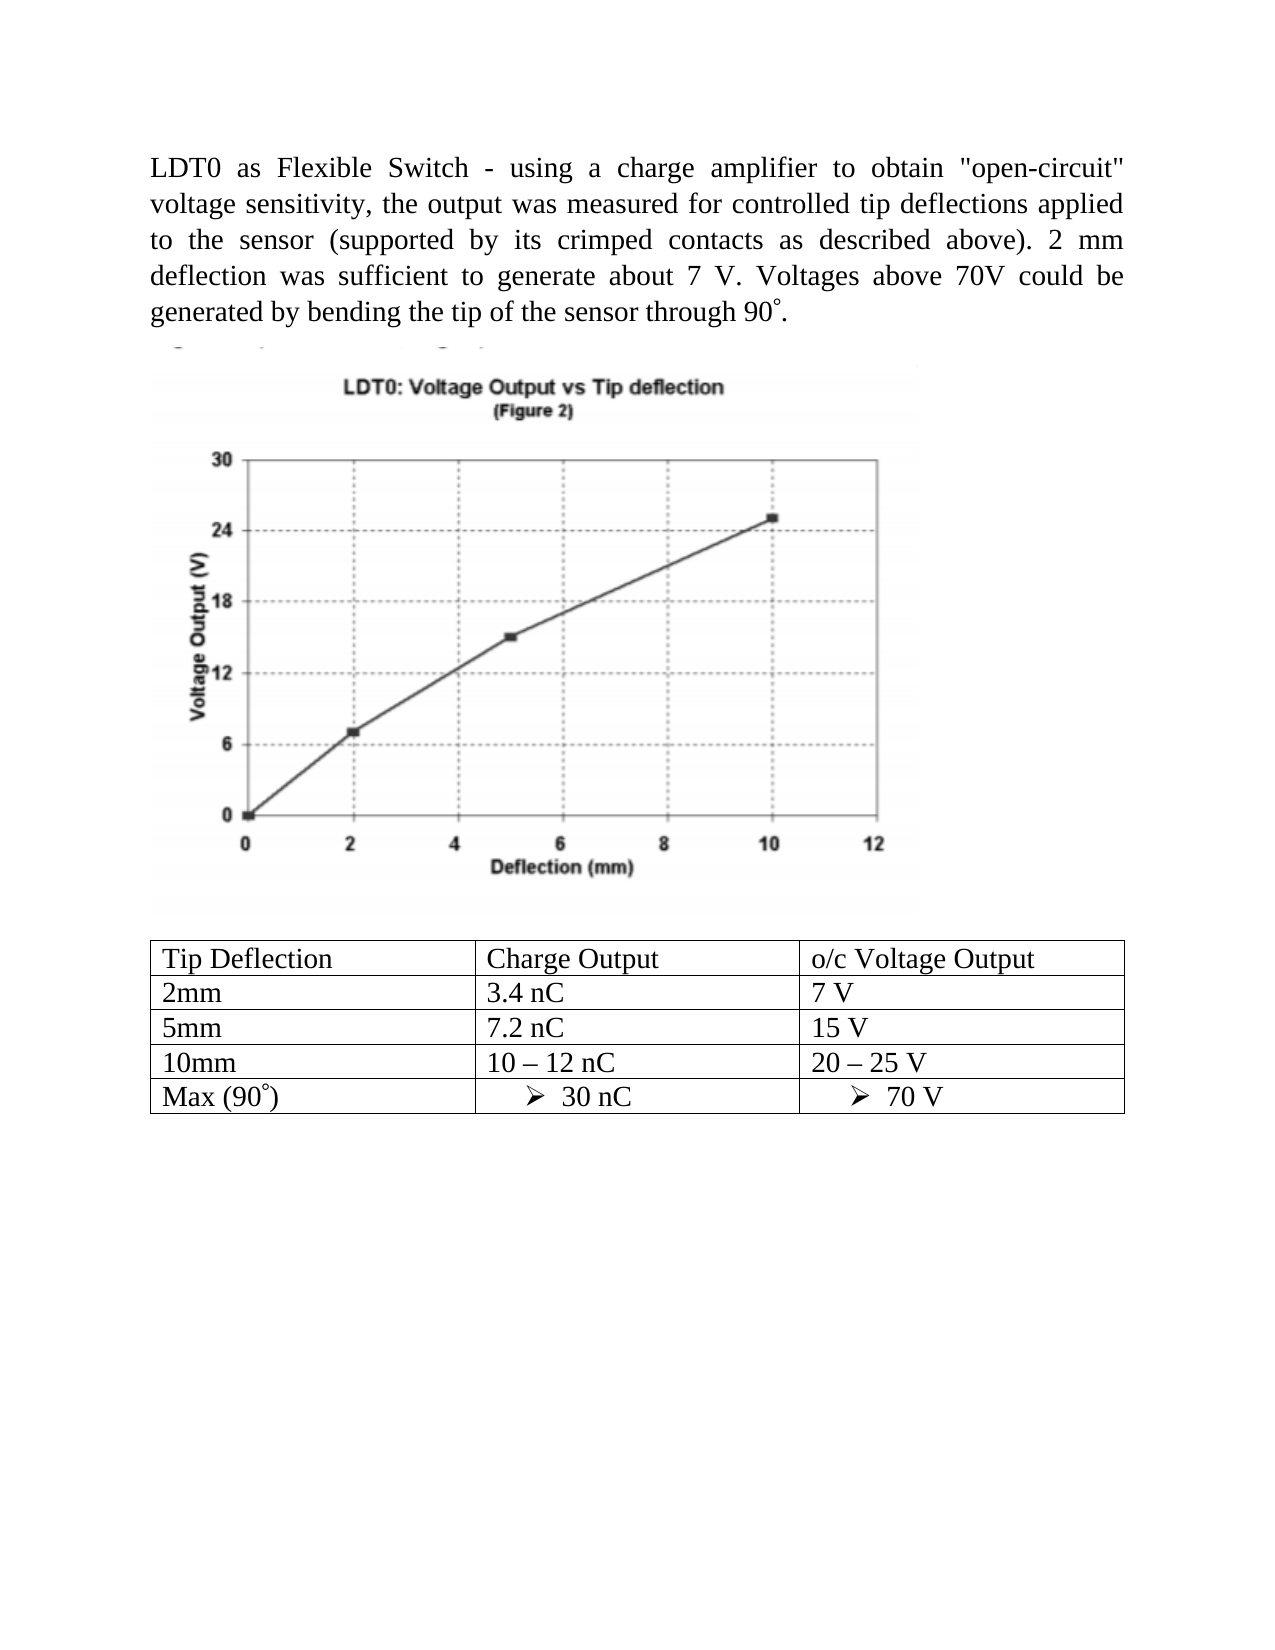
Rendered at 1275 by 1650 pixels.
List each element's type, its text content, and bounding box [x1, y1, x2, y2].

table_header o/c Voltage Output [800, 941, 1124, 974]
table_cell 3.4 nC [476, 976, 799, 1009]
table_cell 10mm [151, 1045, 475, 1078]
table_cell Max (90) [151, 1079, 475, 1113]
table_cell 15 V [800, 1010, 1124, 1044]
table_cell 7.2 nC [476, 1010, 799, 1044]
table_cell 70 V [800, 1079, 1124, 1113]
table_cell 20 – 25 V [800, 1045, 1124, 1078]
table_cell 10 – 12 nC [476, 1045, 799, 1078]
table_header Tip Deflection [151, 941, 475, 974]
table_cell 2mm [151, 976, 475, 1009]
table_header Charge Output [476, 941, 799, 974]
table_cell 7 V [800, 976, 1124, 1009]
text LDT0 as Flexible Switch - using a charge amplifier to obtain "open-circuit" voltage sensitivity, the output was measured for controlled tip deflections applied to the sensor (supported by its crimped contacts as described above). 2 mm deflection was sufficient to generate about 7 V. Voltages above 70V could be generated by bending the tip of the sensor through 90. [150, 150, 1125, 328]
table_cell 5mm [151, 1010, 475, 1044]
picture [150, 347, 924, 921]
table_cell 30 nC [476, 1079, 799, 1113]
